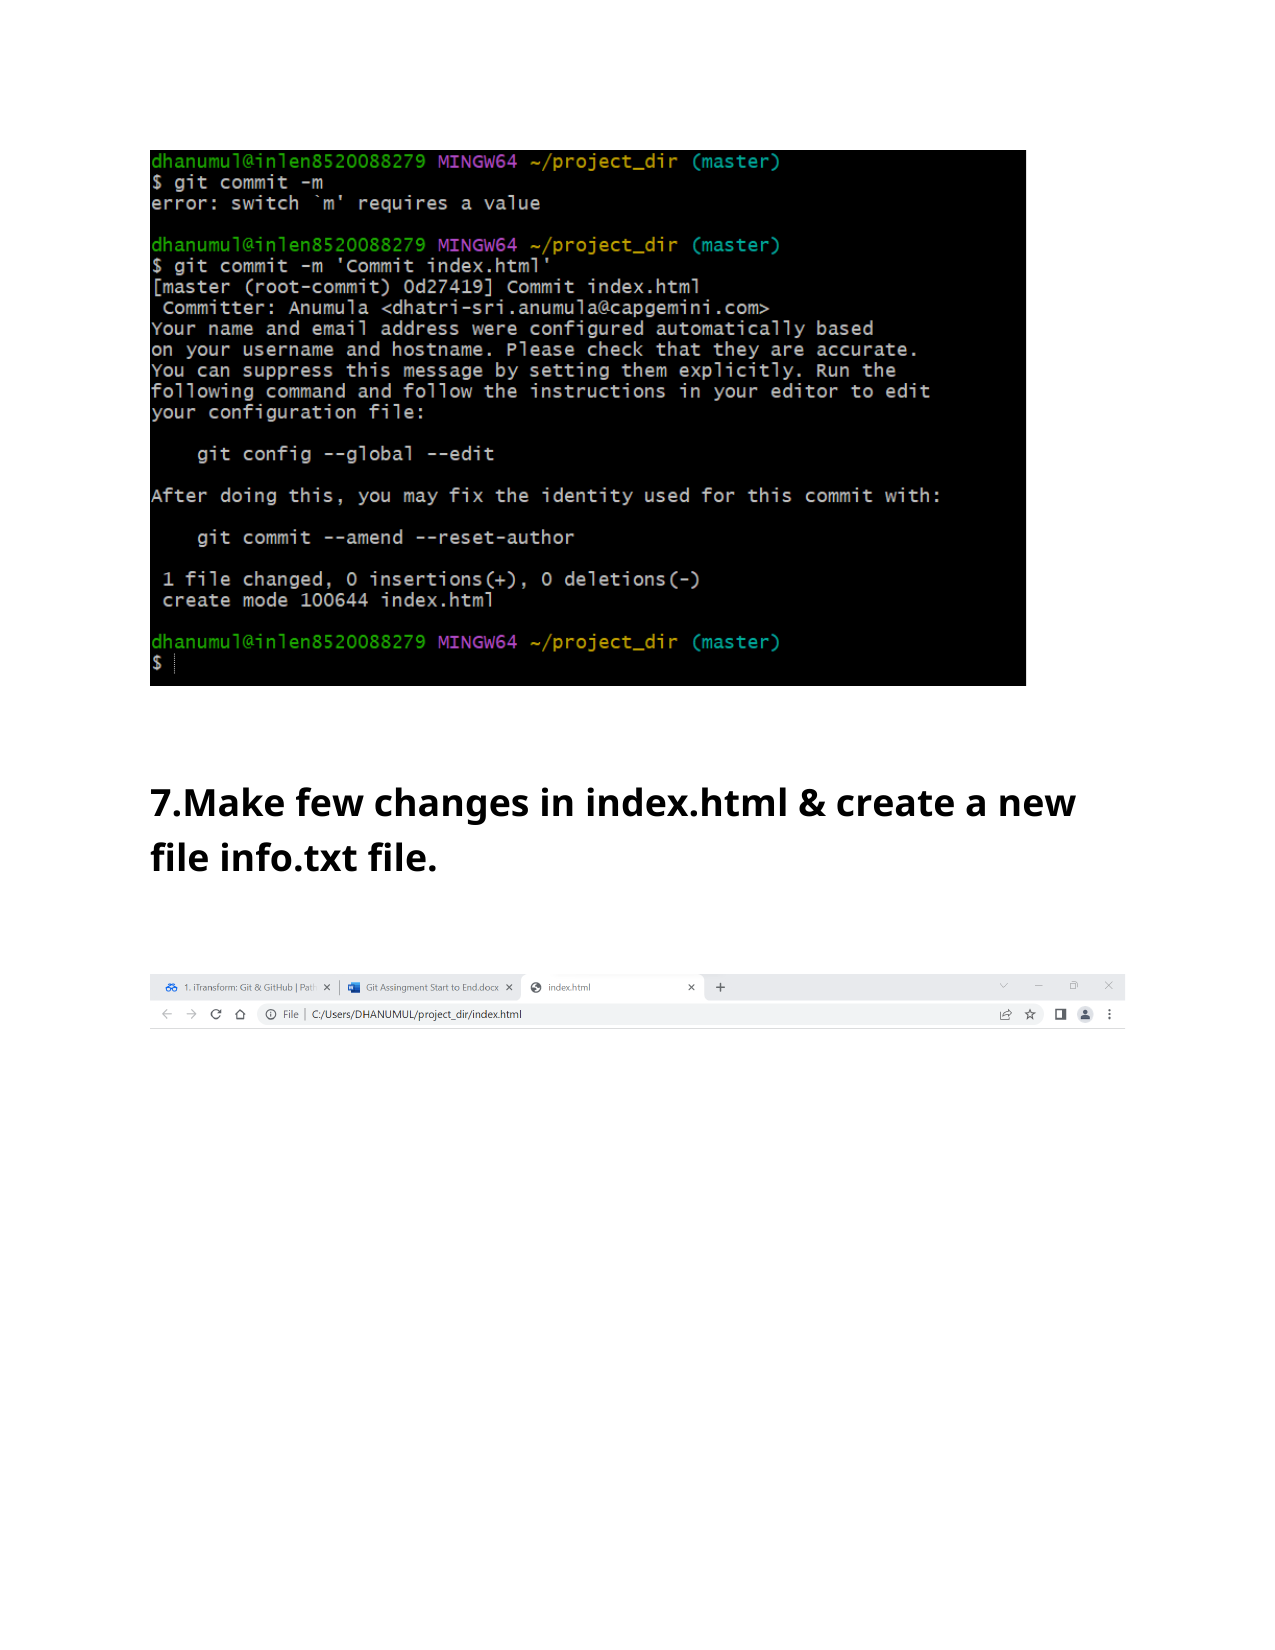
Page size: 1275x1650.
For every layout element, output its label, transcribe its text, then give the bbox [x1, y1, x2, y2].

picture [150, 974, 1125, 1197]
text 7.Make few changes in index.html & create a new file info.txt file. [150, 776, 1125, 882]
picture [150, 150, 1027, 686]
